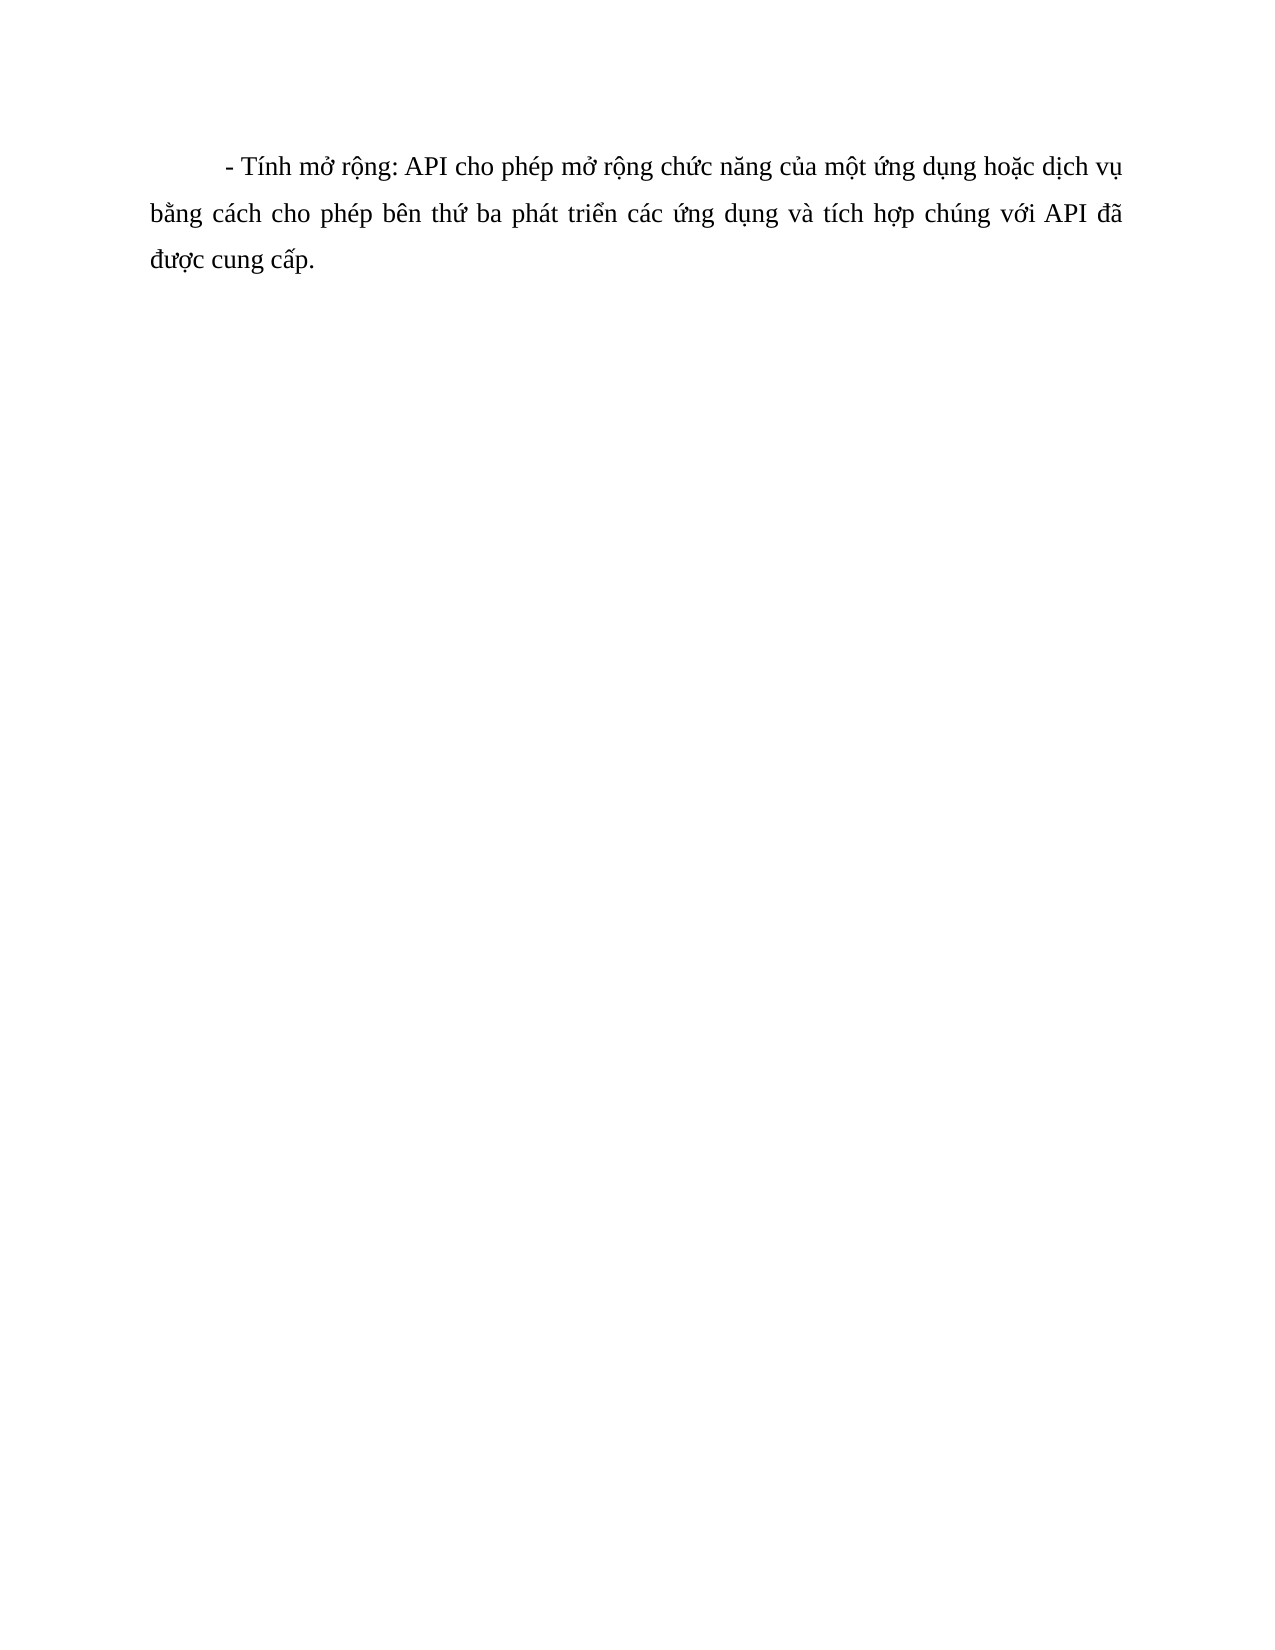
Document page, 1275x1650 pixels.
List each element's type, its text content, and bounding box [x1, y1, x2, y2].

text - Tính mở rộng: API cho phép mở rộng chức năng của một ứng dụng hoặc dịch vụ bằng cách cho phép bên thứ ba phát triển các ứng dụng và tích hợp chúng với API đã được cung cấp. [150, 150, 1125, 274]
